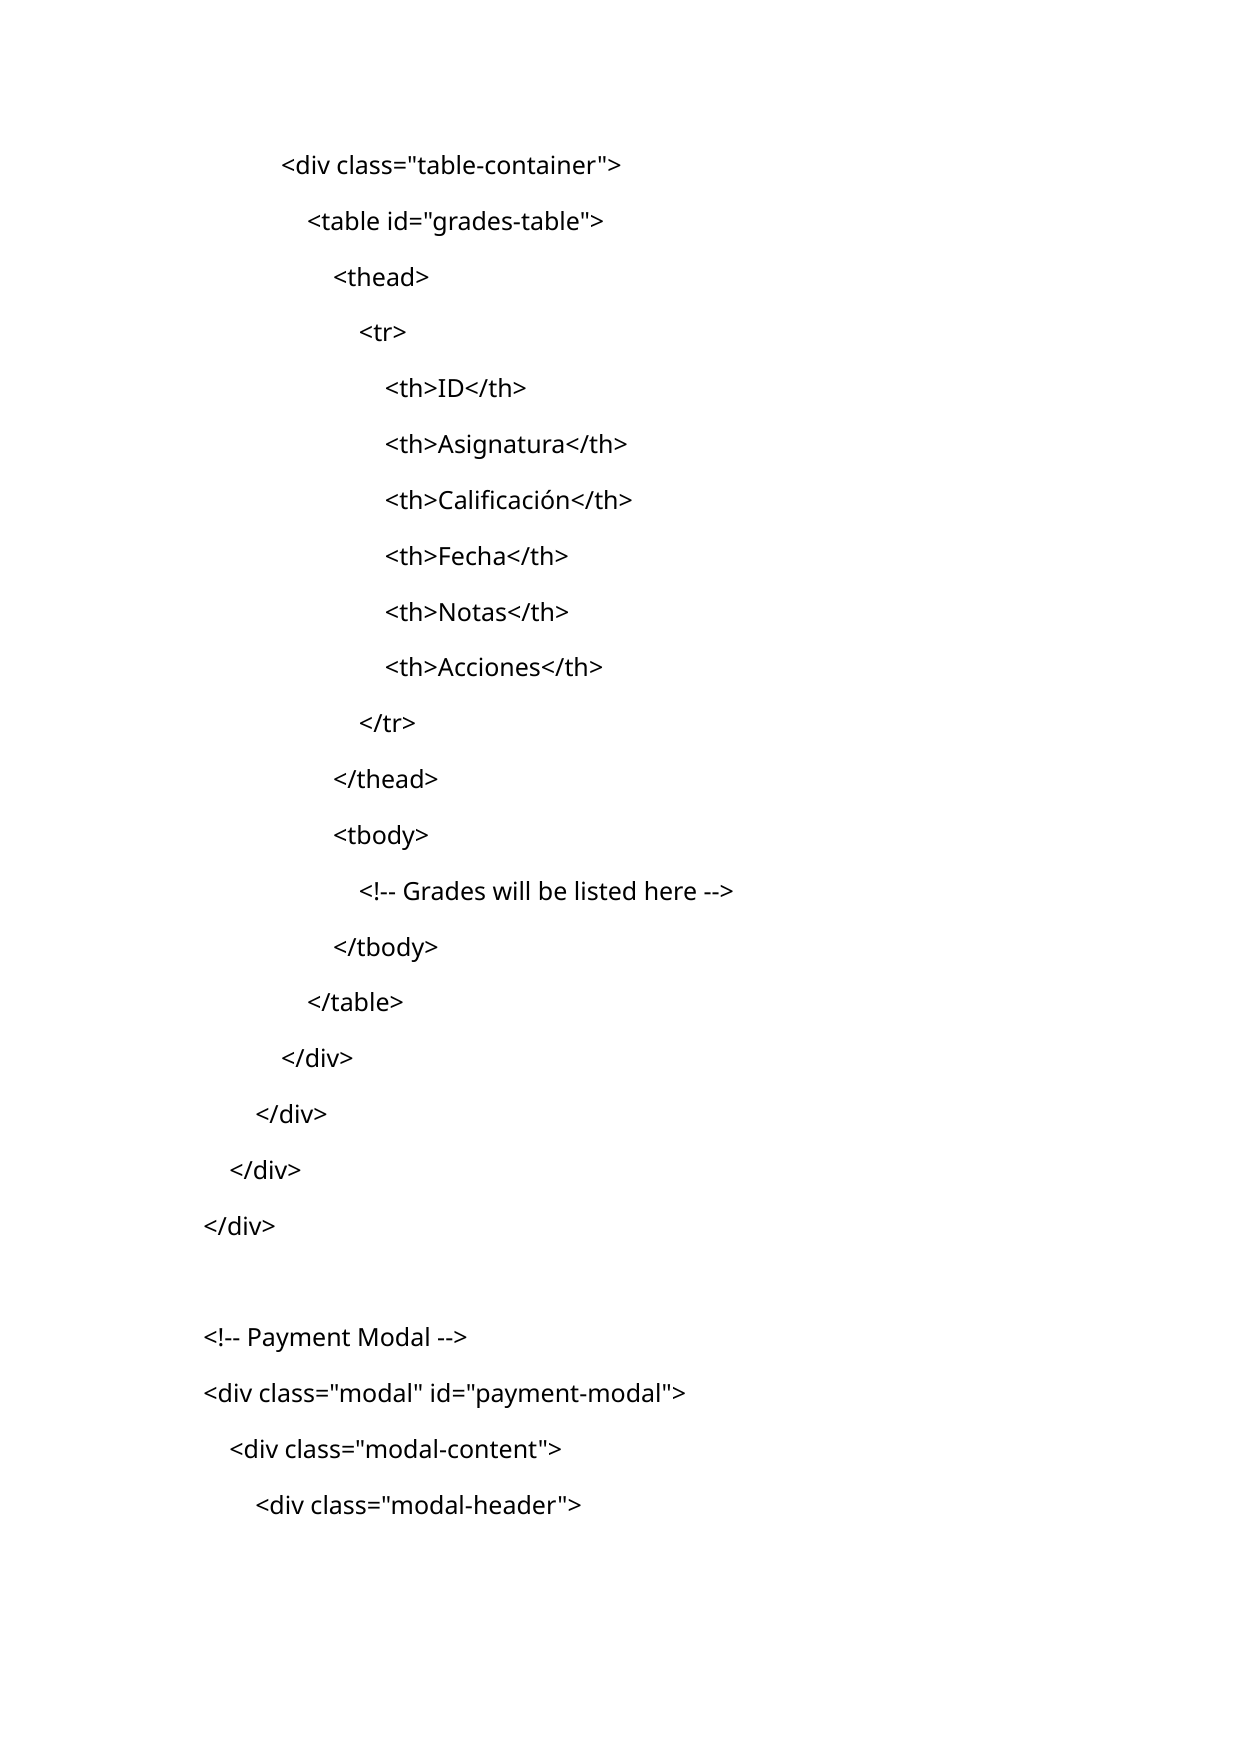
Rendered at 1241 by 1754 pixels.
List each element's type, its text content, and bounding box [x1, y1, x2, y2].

text <th>Asignatura</th> [177, 427, 1063, 461]
text </div> [177, 1208, 1063, 1242]
text </tbody> [177, 929, 1063, 963]
text <tbody> [177, 818, 1063, 852]
text </thead> [177, 762, 1063, 796]
text <th>Acciones</th> [177, 650, 1063, 684]
text </tr> [177, 706, 1063, 740]
text <thead> [177, 259, 1063, 293]
text </div> [177, 1153, 1063, 1187]
text <div class="modal-header"> [177, 1488, 1063, 1522]
text <!-- Payment Modal --> [177, 1320, 1063, 1354]
text <table id="grades-table"> [177, 203, 1063, 237]
text </div> [177, 1097, 1063, 1131]
text <div class="modal" id="payment-modal"> [177, 1376, 1063, 1410]
text </table> [177, 985, 1063, 1019]
text <th>Calificación</th> [177, 483, 1063, 517]
text <th>ID</th> [177, 371, 1063, 405]
text <th>Notas</th> [177, 594, 1063, 628]
text <div class="modal-content"> [177, 1432, 1063, 1466]
text <!-- Grades will be listed here --> [177, 873, 1063, 907]
text <th>Fecha</th> [177, 538, 1063, 572]
text <div class="table-container"> [177, 148, 1063, 182]
text <tr> [177, 315, 1063, 349]
text </div> [177, 1041, 1063, 1075]
